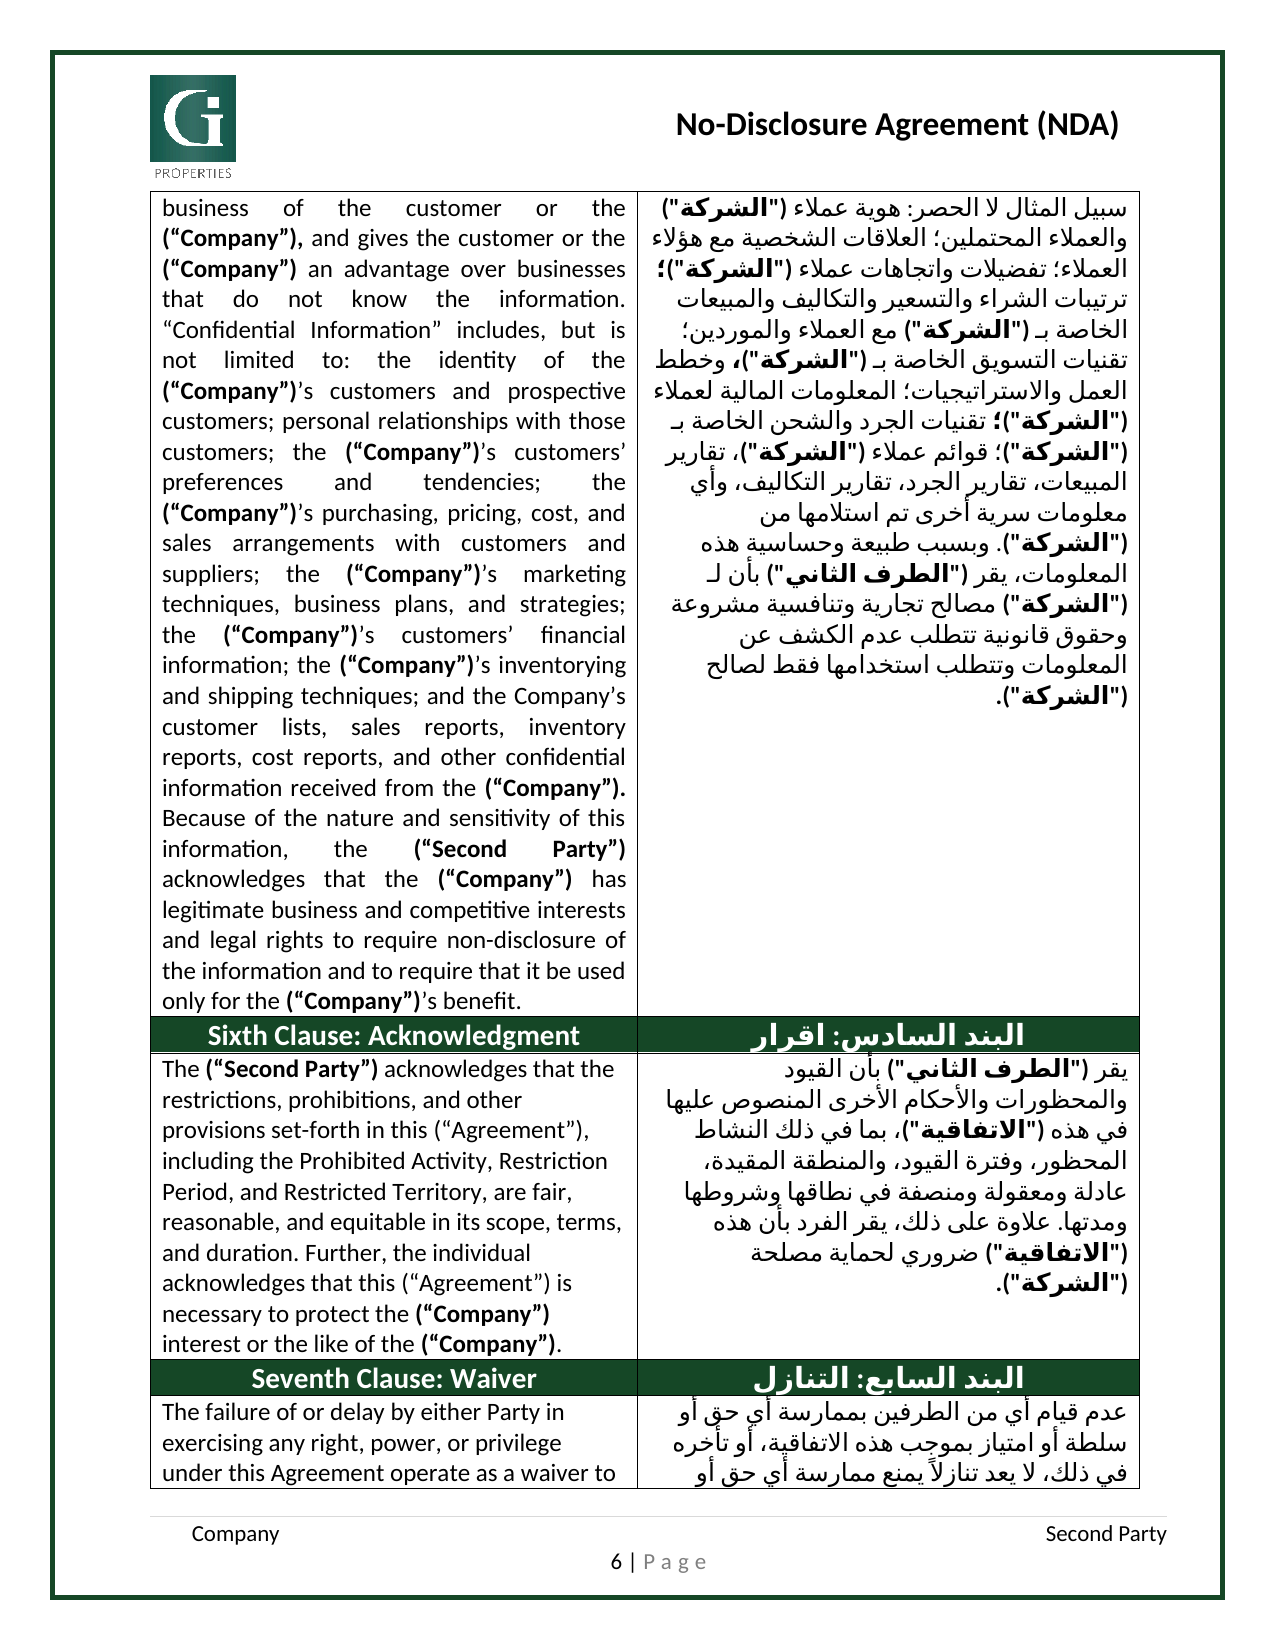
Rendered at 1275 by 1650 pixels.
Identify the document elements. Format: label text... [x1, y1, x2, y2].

table_cell Sixth Clause: Acknowledgment [151, 1017, 637, 1052]
table_cell البند السابع: التنازل [638, 1360, 1139, 1395]
table_cell Seventh Clause: Waiver [151, 1360, 637, 1395]
picture [150, 75, 236, 183]
table_cell يقر ("الطرف الثاني") بأن القيود والمحظورات والأحكام الأخرى المنصوص عليها في هذه ("الاتفاقية")، بما في ذلك النشاط المحظور، وفترة القيود، والمنطقة المقيدة، عادلة ومعقولة ومنصفة في نطاقها وشروطها ومدتها. علاوة على ذلك، يقر الفرد بأن هذه ("الاتفاقية") ضروري لحماية مصلحة ("الشركة"). [638, 1054, 1139, 1359]
table_cell The (“Second Party”) acknowledges that the restrictions, prohibitions, and other provisions set-forth in this (“Agreement”), including the Prohibited Activity, Restriction Period, and Restricted Territory, are fair, reasonable, and equitable in its scope, terms, and duration. Further, the individual acknowledges that this (“Agreement”) is necessary to protect the (“Company”) interest or the like of the (“Company”). [151, 1054, 637, 1359]
table_cell البند السادس: اقرار [638, 1017, 1139, 1052]
